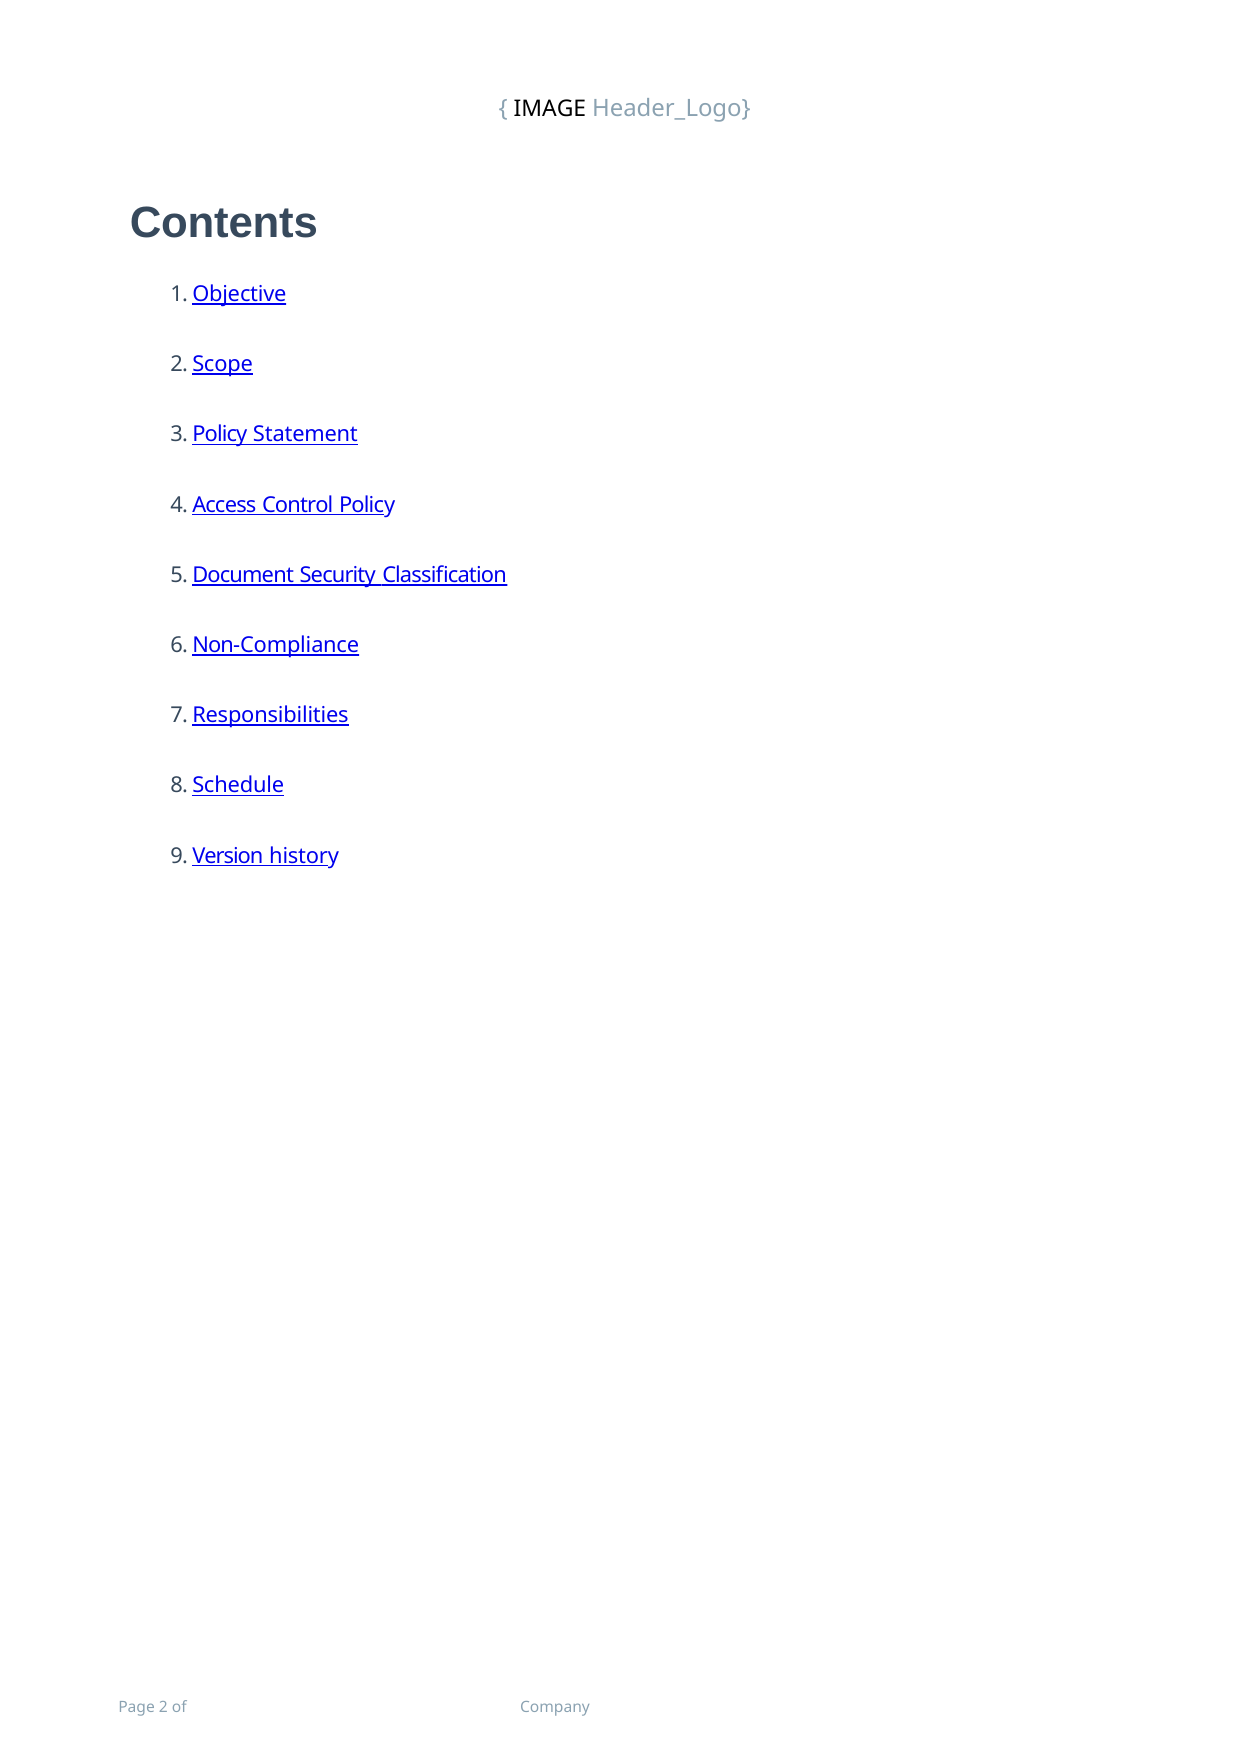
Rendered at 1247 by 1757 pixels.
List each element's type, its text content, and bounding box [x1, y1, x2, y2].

list Responsibilities [170, 699, 1129, 729]
list Version history [170, 839, 1129, 869]
list Scope [170, 348, 1129, 378]
subtitle Contents [129, 196, 1129, 247]
list Access Control Policy [170, 488, 1129, 518]
list Document Security Classification [170, 559, 1129, 588]
list Objective [170, 278, 1129, 308]
list Schedule [170, 769, 1129, 799]
list Policy Statement [170, 418, 1129, 448]
list Non-Compliance [170, 629, 1129, 659]
